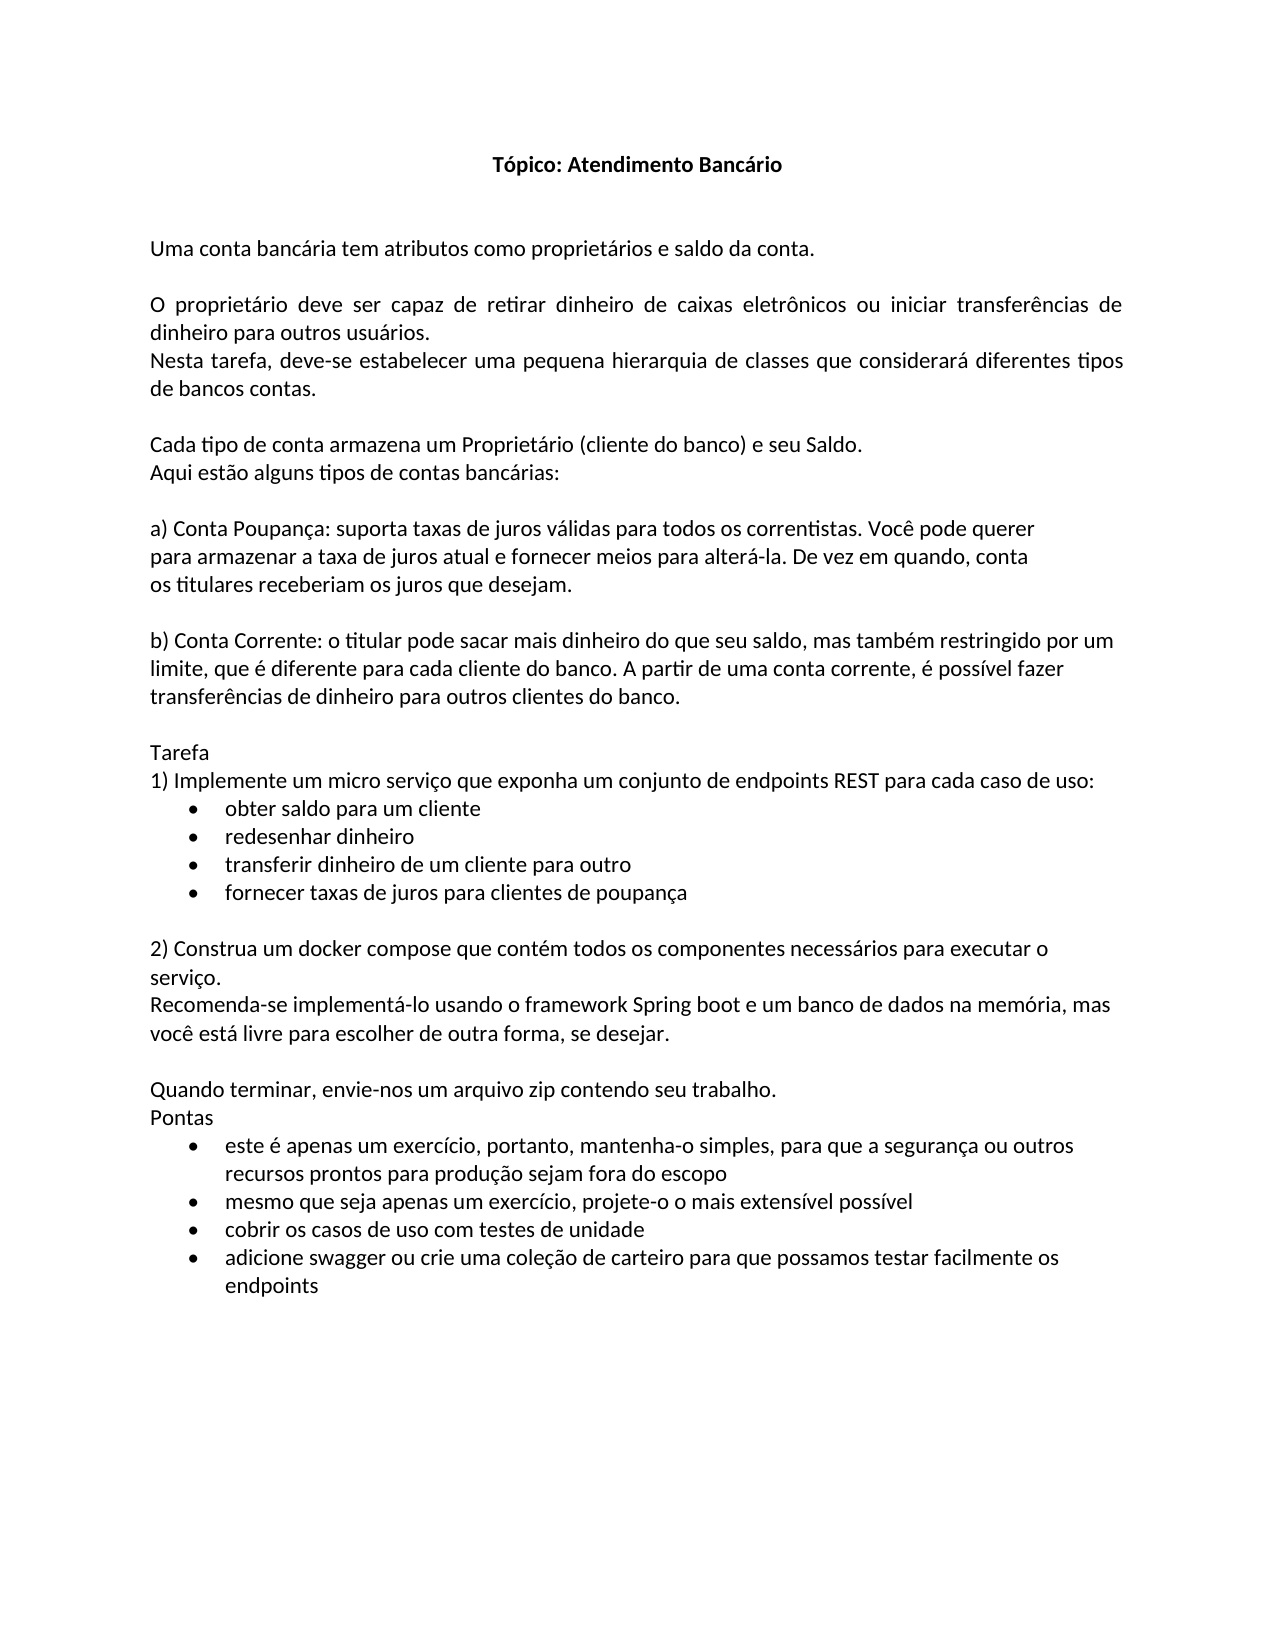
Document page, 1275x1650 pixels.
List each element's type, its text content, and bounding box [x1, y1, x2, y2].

list mesmo que seja apenas um exercício, projete-o o mais extensível possível [187, 1187, 1125, 1215]
list fornecer taxas de juros para clientes de poupança [187, 878, 1125, 907]
list obter saldo para um cliente [187, 794, 1125, 822]
text 2) Construa um docker compose que contém todos os componentes necessários para executar o serviço. [150, 934, 1125, 991]
text Aqui estão alguns tipos de contas bancárias: [150, 458, 1125, 486]
text Tarefa [150, 738, 1125, 766]
text Pontas [150, 1103, 1125, 1131]
list cobrir os casos de uso com testes de unidade [187, 1215, 1125, 1243]
text Nesta tarefa, deve-se estabelecer uma pequena hierarquia de classes que considerará diferentes tipos de bancos contas. [150, 346, 1125, 402]
text Recomenda-se implementá-lo usando o framework Spring boot e um banco de dados na memória, mas você está livre para escolher de outra forma, se desejar. [150, 991, 1125, 1047]
list adicione swagger ou crie uma coleção de carteiro para que possamos testar facilmente os endpoints [187, 1243, 1125, 1299]
list transferir dinheiro de um cliente para outro [187, 851, 1125, 878]
text 1) Implemente um micro serviço que exponha um conjunto de endpoints REST para cada caso de uso: [150, 766, 1125, 794]
text os titulares receberiam os juros que desejam. [150, 570, 1125, 598]
text a) Conta Poupança: suporta taxas de juros válidas para todos os correntistas. Você pode querer [150, 514, 1125, 542]
text Uma conta bancária tem atributos como proprietários e saldo da conta. [150, 234, 1125, 262]
list redesenhar dinheiro [187, 822, 1125, 851]
list este é apenas um exercício, portanto, mantenha-o simples, para que a segurança ou outros recursos prontos para produção sejam fora do escopo [187, 1131, 1125, 1187]
text O proprietário deve ser capaz de retirar dinheiro de caixas eletrônicos ou iniciar transferências de dinheiro para outros usuários. [150, 290, 1125, 346]
text para armazenar a taxa de juros atual e fornecer meios para alterá-la. De vez em quando, conta [150, 542, 1125, 570]
text Cada tipo de conta armazena um Proprietário (cliente do banco) e seu Saldo. [150, 430, 1125, 458]
text Quando terminar, envie-nos um arquivo zip contendo seu trabalho. [150, 1075, 1125, 1103]
text b) Conta Corrente: o titular pode sacar mais dinheiro do que seu saldo, mas também restringido por um limite, que é diferente para cada cliente do banco. A partir de uma conta corrente, é possível fazer transferências de dinheiro para outros clientes do banco. [150, 626, 1125, 710]
text Tópico: Atendimento Bancário [150, 150, 1125, 178]
